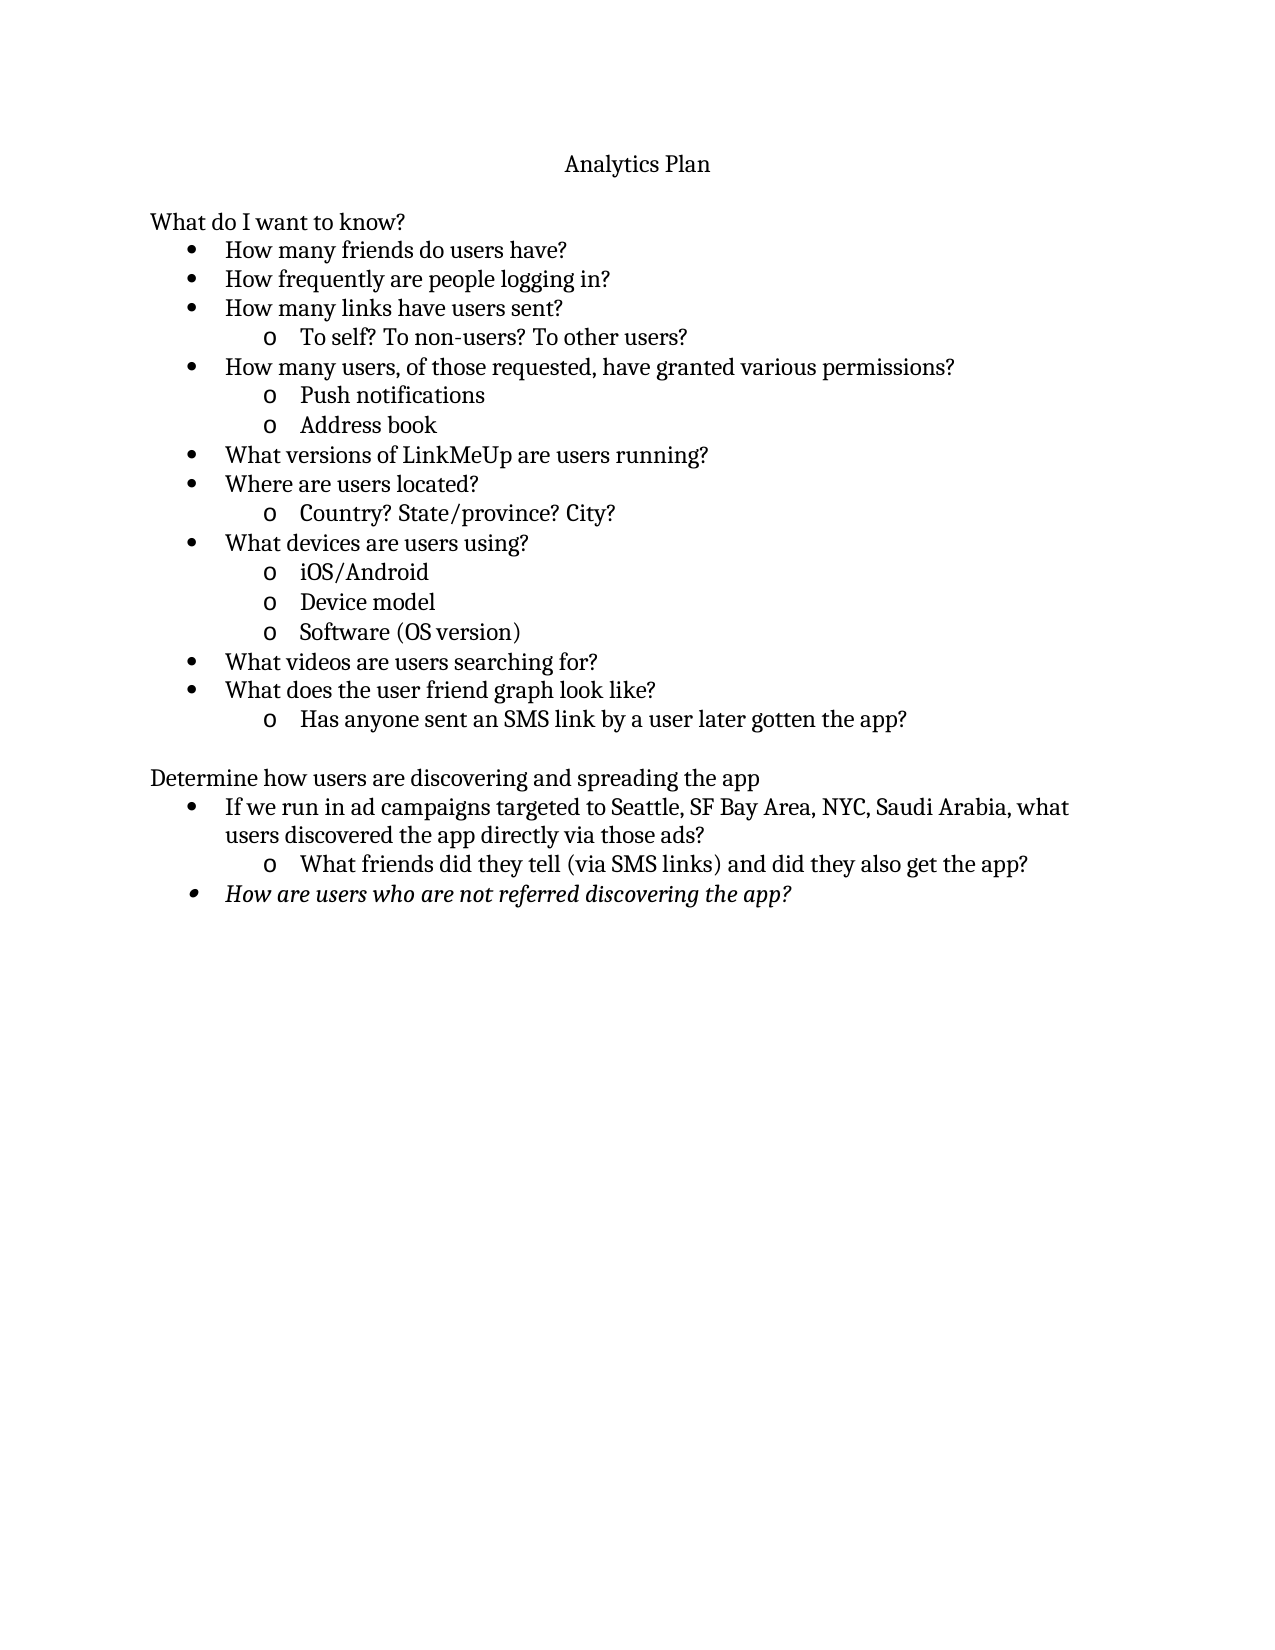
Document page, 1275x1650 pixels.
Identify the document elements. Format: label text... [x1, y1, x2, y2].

list How many links have users sent? [187, 294, 1125, 322]
list What devices are users using? [187, 529, 1125, 557]
list Has anyone sent an SMS link by a user later gotten the app? [262, 705, 1125, 735]
list Address book [262, 411, 1125, 441]
list What do I want to know? [150, 207, 1125, 236]
list What does the user friend graph look like? [187, 676, 1125, 705]
text Determine how users are discovering and spreading the app [150, 764, 1125, 792]
list What videos are users searching for? [187, 647, 1125, 676]
list How frequently are people logging in? [187, 265, 1125, 294]
list What friends did they tell (via SMS links) and did they also get the app? [262, 850, 1125, 880]
list How many users, of those requested, have granted various permissions? [187, 352, 1125, 381]
list iOS/Android [262, 557, 1125, 587]
list Country? State/province? City? [262, 499, 1125, 529]
list Push notifications [262, 381, 1125, 411]
list Where are users located? [187, 470, 1125, 499]
list Software (OS version) [262, 617, 1125, 647]
list Device model [262, 587, 1125, 617]
list What versions of LinkMeUp are users running? [187, 441, 1125, 470]
list How many friends do users have? [187, 236, 1125, 265]
list How are users who are not referred discovering the app? [187, 880, 1125, 909]
list If we run in ad campaigns targeted to Seattle, SF Bay Area, NYC, Saudi Arabia, what users discovered the app directly via those ads? [187, 792, 1125, 850]
text Analytics Plan [150, 150, 1125, 179]
list To self? To non-users? To other users? [262, 322, 1125, 352]
